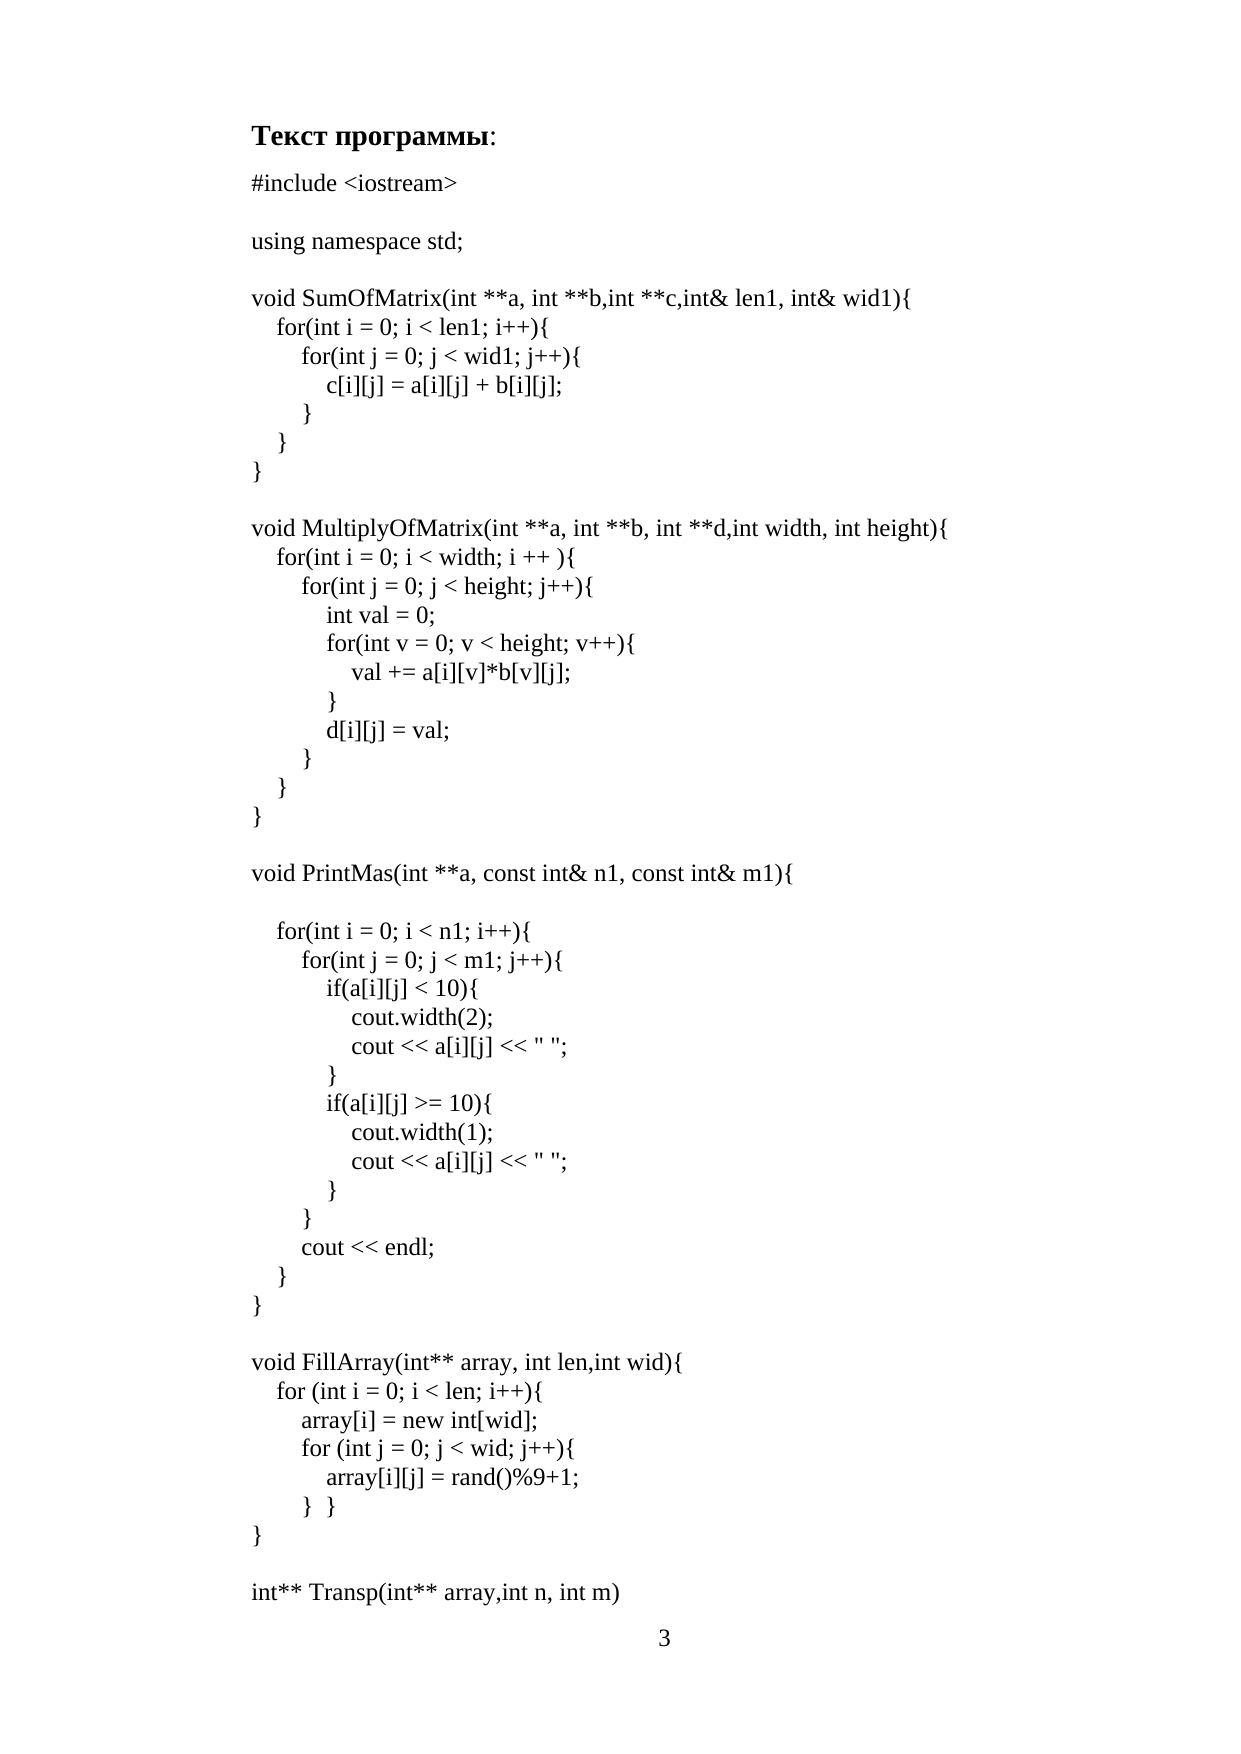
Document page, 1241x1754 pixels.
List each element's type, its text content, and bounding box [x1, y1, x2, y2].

text void SumOfMatrix(int **a, int **b,int **c,int& len1, int& wid1){ [177, 283, 1152, 312]
text cout.width(2); [177, 1002, 1152, 1031]
text d[i][j] = val; [177, 715, 1152, 743]
text } [177, 427, 1152, 456]
text val += a[i][v]*b[v][j]; [177, 657, 1152, 686]
text cout << a[i][j] << " "; [177, 1146, 1152, 1175]
text c[i][j] = a[i][j] + b[i][j]; [177, 370, 1152, 398]
text } [177, 1261, 1152, 1290]
text void FillArray(int** array, int len,int wid){ [177, 1347, 1152, 1376]
text for(int v = 0; v < height; v++){ [177, 628, 1152, 657]
text } [177, 1175, 1152, 1203]
text for(int i = 0; i < n1; i++){ [177, 916, 1152, 945]
text } [177, 398, 1152, 427]
text #include <iostream> [177, 168, 1152, 197]
text using namespace std; [177, 226, 1152, 255]
text Текст программы: [177, 118, 1152, 152]
text cout << a[i][j] << " "; [177, 1031, 1152, 1060]
text } [177, 1203, 1152, 1232]
text } [177, 686, 1152, 715]
text } [177, 772, 1152, 801]
text array[i] = new int[wid]; [177, 1405, 1152, 1433]
text } } [177, 1491, 1152, 1520]
text } [177, 1060, 1152, 1088]
text for (int j = 0; j < wid; j++){ [177, 1433, 1152, 1462]
text } [177, 801, 1152, 830]
text int** Transp(int** array,int n, int m) [177, 1577, 1152, 1606]
text void MultiplyOfMatrix(int **a, int **b, int **d,int width, int height){ [177, 513, 1152, 542]
text void PrintMas(int **a, const int& n1, const int& m1){ [177, 858, 1152, 887]
text } [177, 456, 1152, 485]
text } [177, 1520, 1152, 1548]
text } [177, 1290, 1152, 1318]
text } [177, 743, 1152, 772]
text cout.width(1); [177, 1117, 1152, 1146]
text for(int i = 0; i < width; i ++ ){ [177, 542, 1152, 571]
text if(a[i][j] < 10){ [177, 973, 1152, 1002]
text array[i][j] = rand()%9+1; [177, 1462, 1152, 1491]
text for(int j = 0; j < m1; j++){ [177, 945, 1152, 973]
text for(int j = 0; j < height; j++){ [177, 571, 1152, 600]
text cout << endl; [177, 1232, 1152, 1261]
text for(int i = 0; i < len1; i++){ [177, 312, 1152, 341]
text for(int j = 0; j < wid1; j++){ [177, 341, 1152, 370]
text for (int i = 0; i < len; i++){ [177, 1376, 1152, 1405]
text if(a[i][j] >= 10){ [177, 1088, 1152, 1117]
text int val = 0; [177, 600, 1152, 628]
